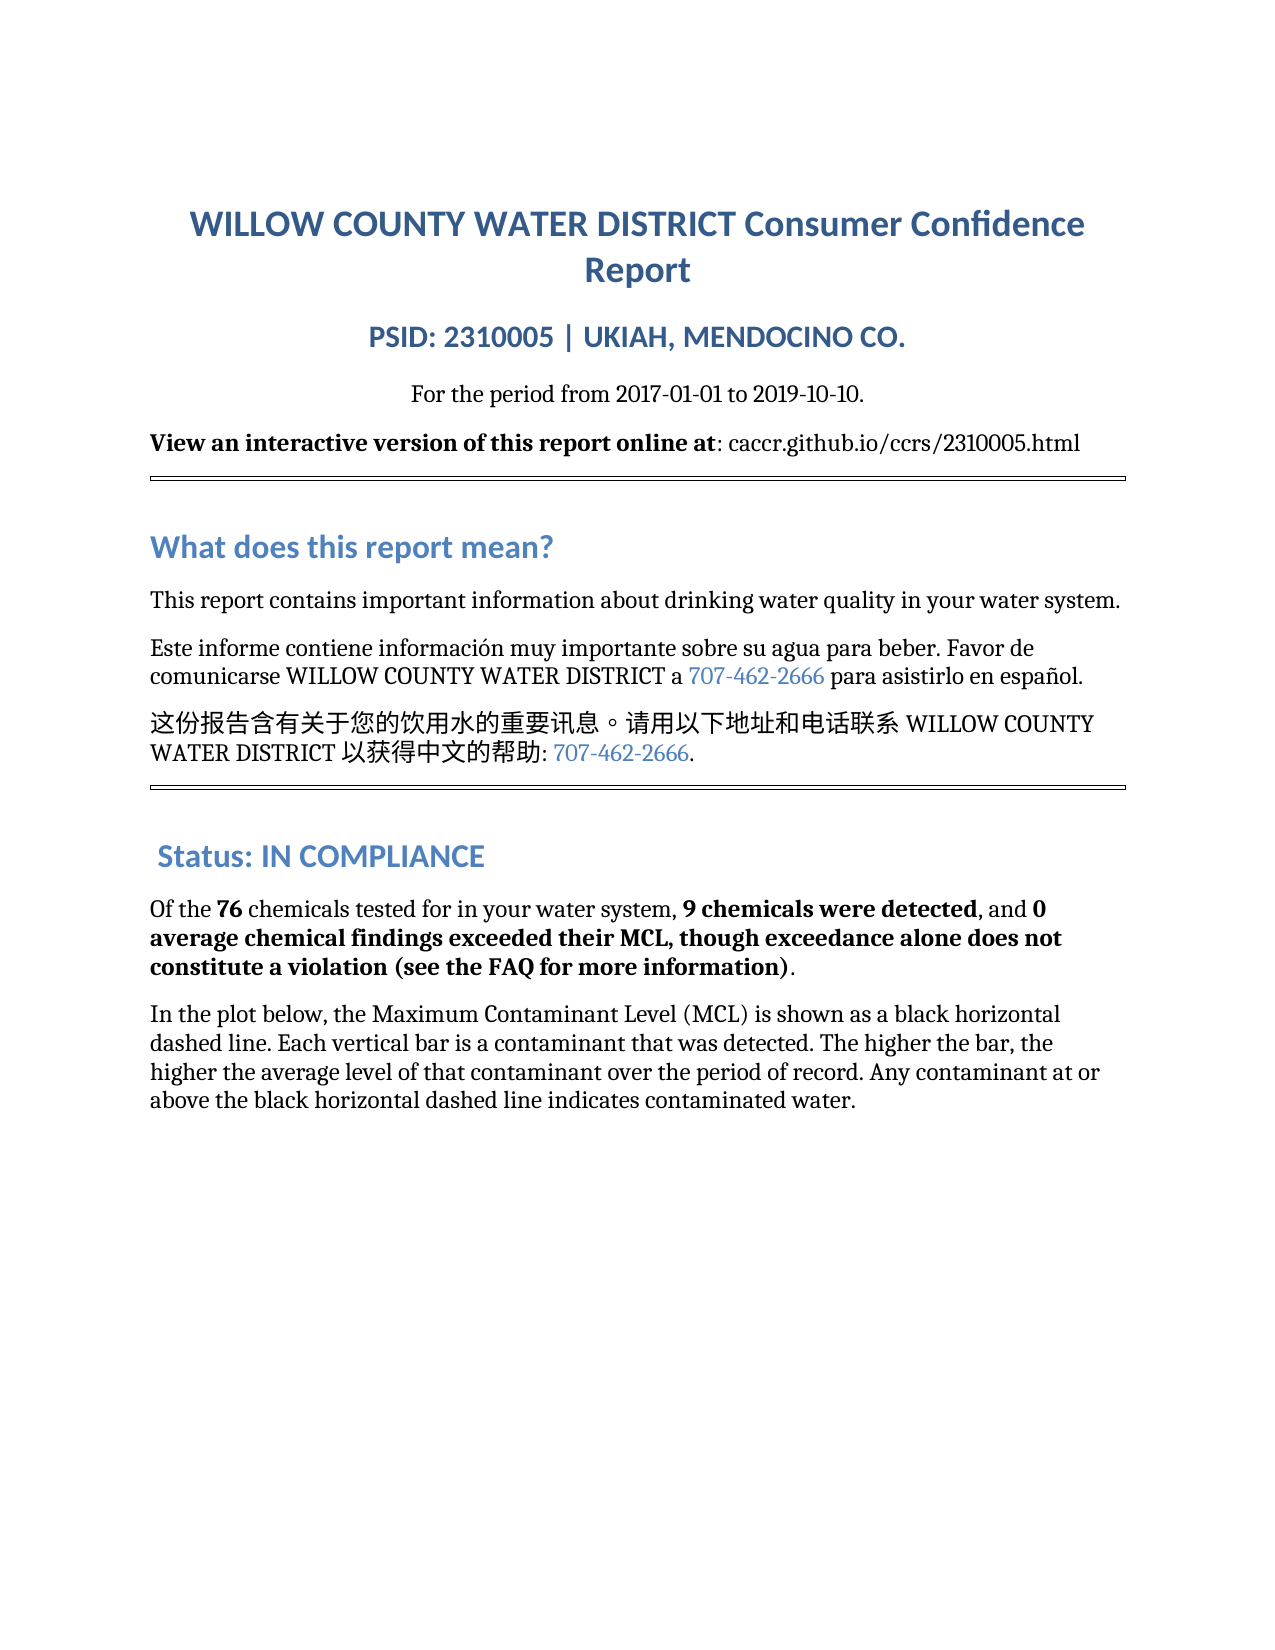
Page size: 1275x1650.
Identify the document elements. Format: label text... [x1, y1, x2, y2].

text For the period from 2017-01-01 to 2019-10-10. [150, 380, 1125, 408]
text In the plot below, the Maximum Contaminant Level (MCL) is shown as a black horizontal dashed line. Each vertical bar is a contaminant that was detected. The higher the bar, the higher the average level of that contaminant over the period of record. Any contaminant at or above the black horizontal dashed line indicates contaminated water. [150, 1000, 1125, 1115]
subtitle What does this report mean? [150, 526, 1125, 567]
title WILLOW COUNTY WATER DISTRICT Consumer Confidence Report [150, 200, 1125, 292]
subtitle PSID: 2310005 | UKIAH, MENDOCINO CO. [150, 317, 1125, 355]
text Of the 76 chemicals tested for in your water system, 9 chemicals were detected, and 0 average chemical findings exceeded their MCL, though exceedance alone does not constitute a violation (see the FAQ for more information). [150, 895, 1125, 981]
text This report contains important information about drinking water quality in your water system. [150, 586, 1125, 615]
text View an interactive version of this report online at: caccr.github.io/ccrs/2310005.html [150, 429, 1125, 458]
text Este informe contiene información muy importante sobre su agua para beber. Favor de comunicarse WILLOW COUNTY WATER DISTRICT a 707-462-2666 para asistirlo en español. [150, 633, 1125, 691]
subtitle Status: IN COMPLIANCE [150, 836, 1125, 876]
text 这份报告含有关于您的饮用水的重要讯息。请用以下地址和电话联系 WILLOW COUNTY WATER DISTRICT 以获得中文的帮助: 707-462-2666. [150, 710, 1125, 767]
